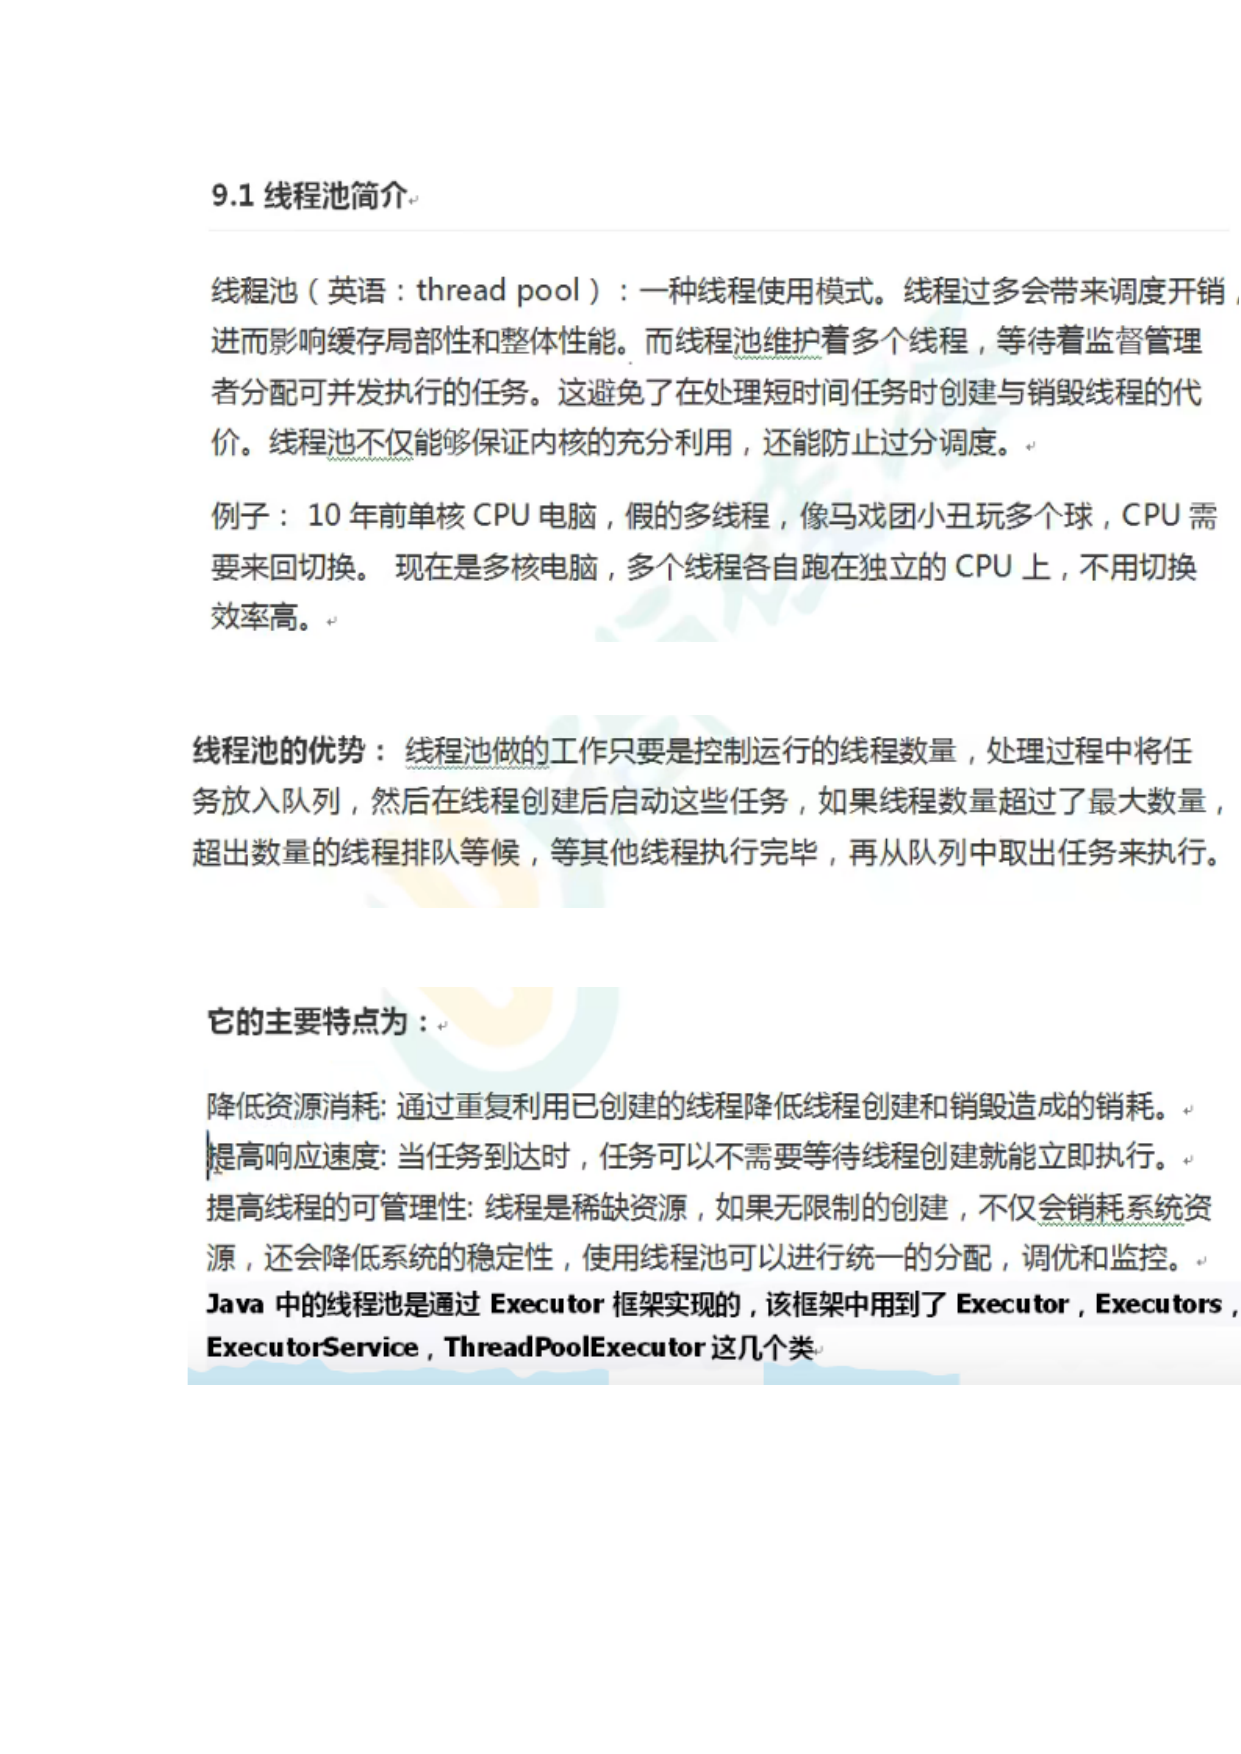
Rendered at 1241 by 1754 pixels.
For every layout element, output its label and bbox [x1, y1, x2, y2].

picture [187, 715, 1230, 908]
picture [187, 169, 1239, 642]
picture [187, 987, 1241, 1385]
